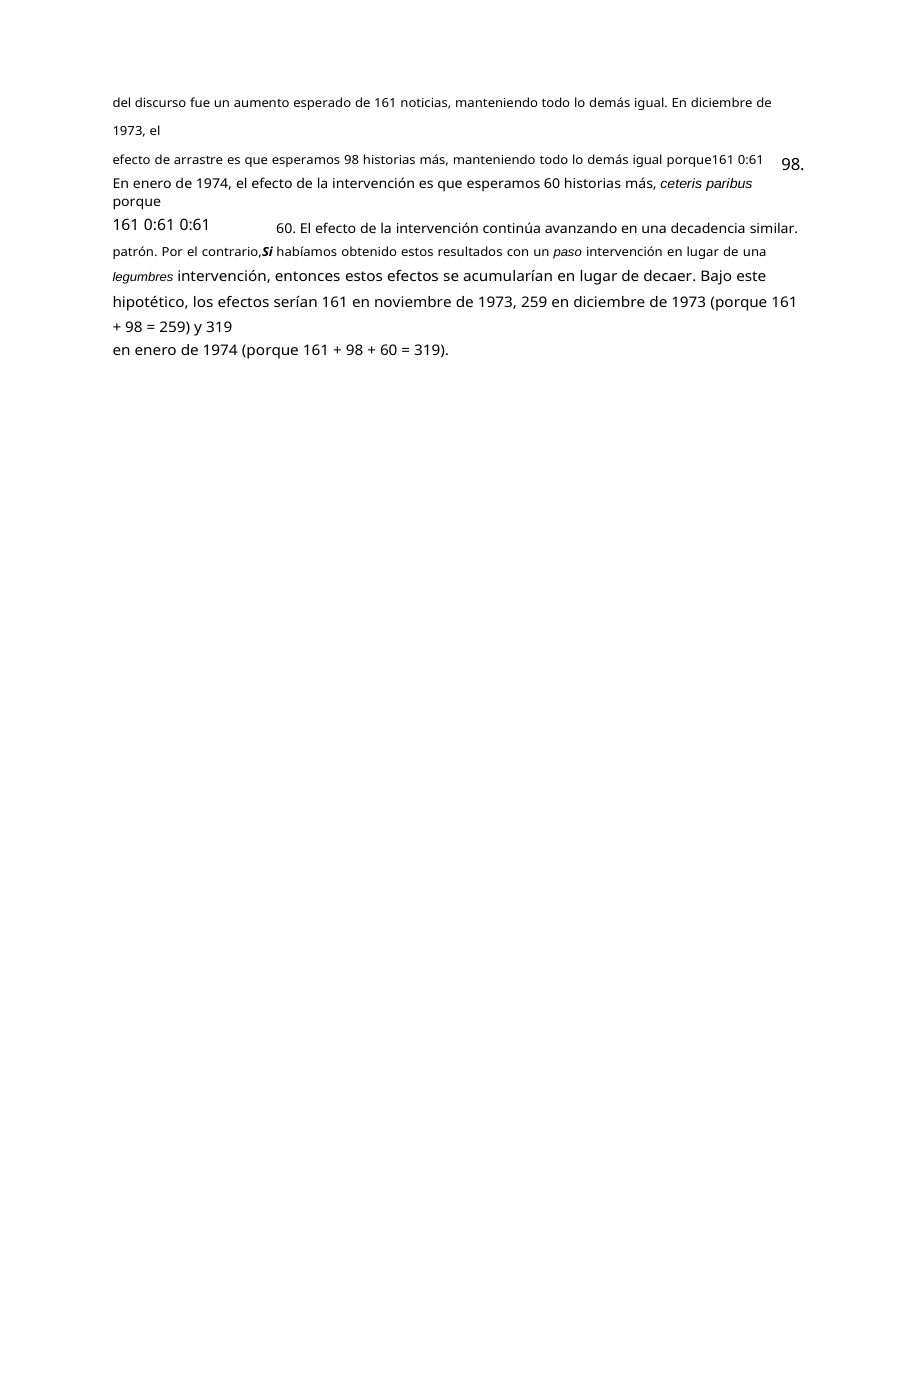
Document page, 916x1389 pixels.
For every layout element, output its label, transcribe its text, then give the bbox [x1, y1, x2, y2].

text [112, 94, 779, 139]
text en enero de 1974 (porque 161 + 98 + 60 = 319). [112, 342, 841, 359]
text En enero de 1974, el efecto de la intervención es que esperamos 60 historias más, ceteris paribus porque [112, 174, 779, 211]
text 161 0:61 0:61 [112, 214, 213, 235]
text 60. El efecto de la intervención continúa avanzando en una decadencia similar. [276, 219, 841, 238]
text patrón. Por el contrario,Si habíamos obtenido estos resultados con un paso intervención en lugar de una legumbres intervención, entonces estos efectos se acumularían en lugar de decaer. Bajo este hipotético, los efectos serían 161 en noviembre de 1973, 259 en diciembre de 1973 (porque 161 + 98 = 259) y 319 [112, 243, 804, 337]
subtitle 98. [781, 153, 841, 176]
text efecto de arrastre es que esperamos 98 historias más, manteniendo todo lo demás igual porque161 0:61 [112, 151, 779, 168]
